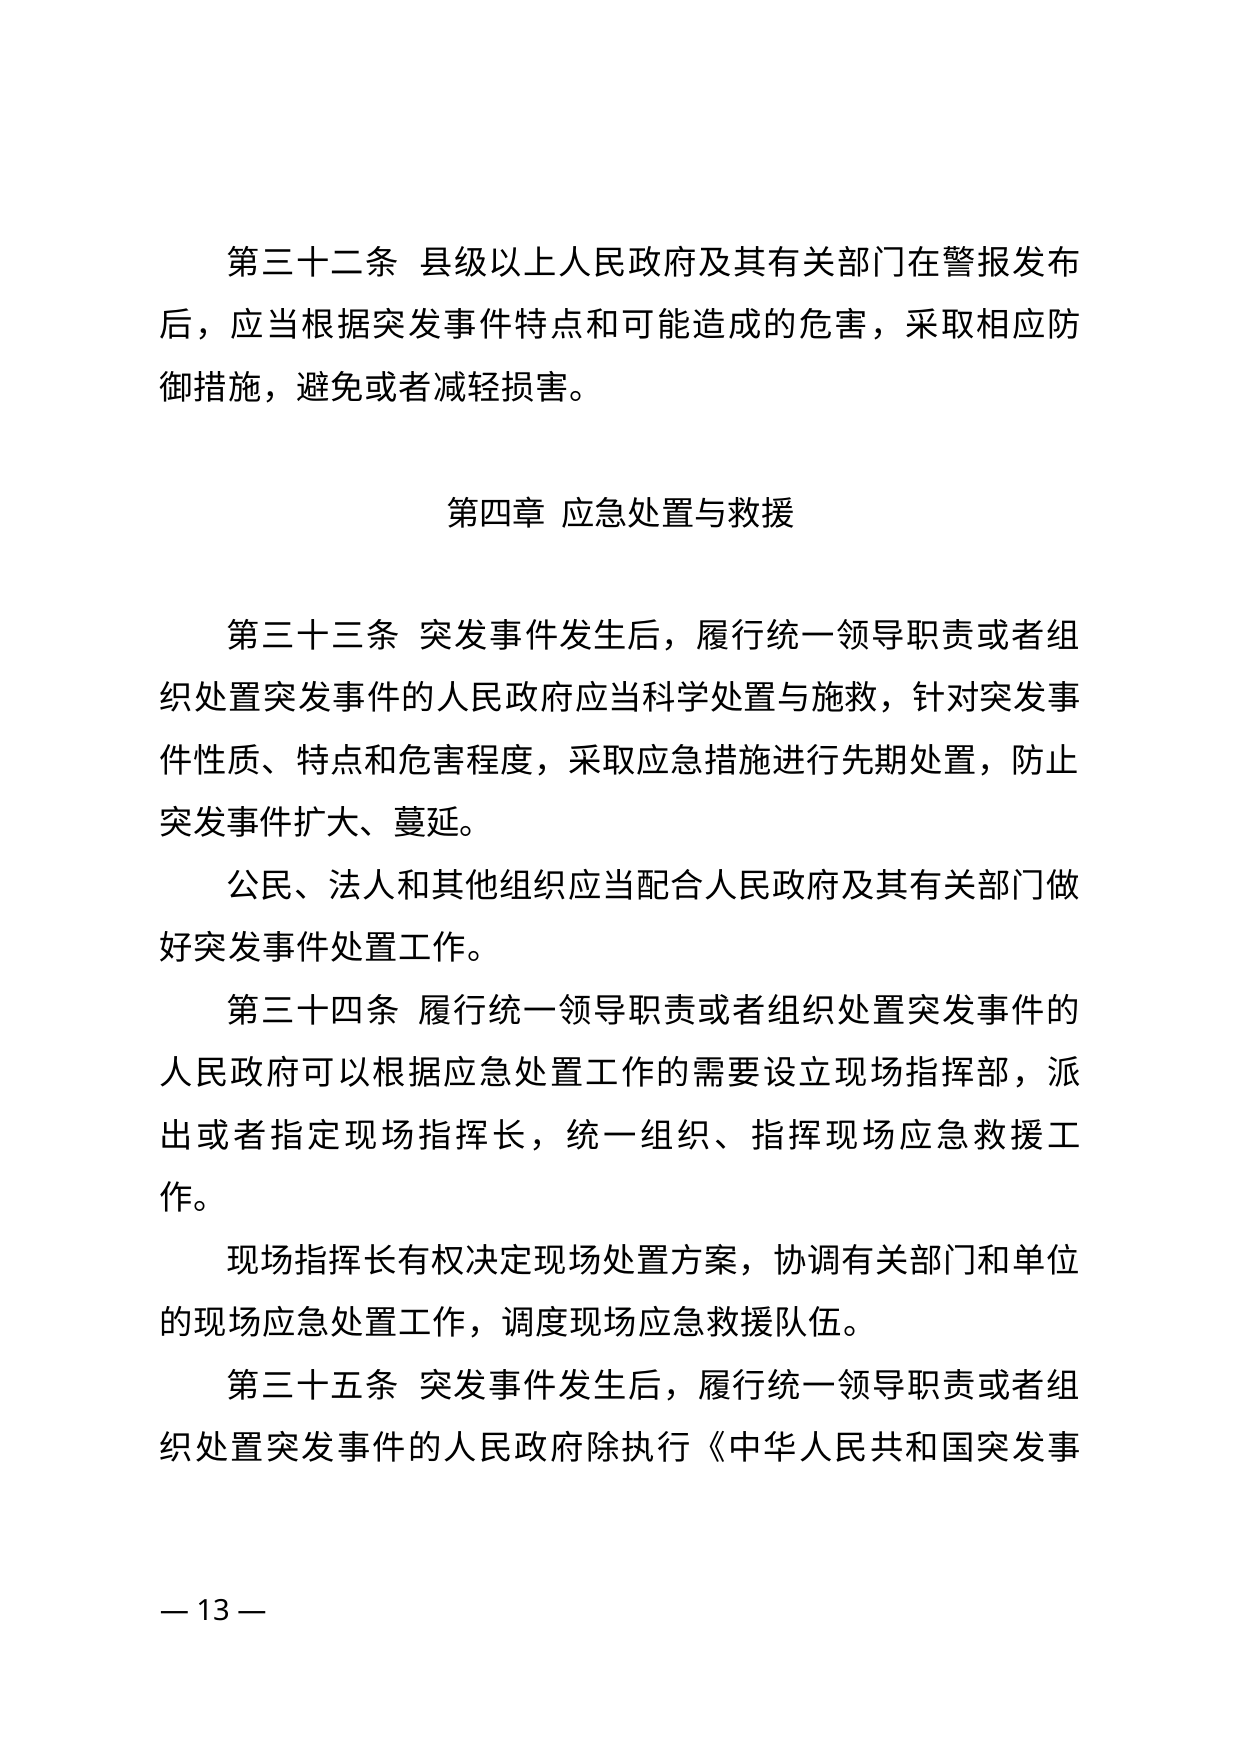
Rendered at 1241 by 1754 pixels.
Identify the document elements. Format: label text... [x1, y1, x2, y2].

text 第三十二条 县级以上人民政府及其有关部门在警报发布后，应当根据突发事件特点和可能造成的危害，采取相应防御措施，避免或者减轻损害。 [159, 224, 1081, 412]
text 第三十三条 突发事件发生后，履行统一领导职责或者组织处置突发事件的人民政府应当科学处置与施救，针对突发事件性质、特点和危害程度，采取应急措施进行先期处置，防止突发事件扩大、蔓延。 [159, 597, 1081, 847]
text 现场指挥长有权决定现场处置方案，协调有关部门和单位的现场应急处置工作，调度现场应急救援队伍。 [159, 1222, 1081, 1347]
text 公民、法人和其他组织应当配合人民政府及其有关部门做好突发事件处置工作。 [159, 847, 1081, 972]
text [159, 1347, 1081, 1472]
text 第四章 应急处置与救援 [159, 474, 1081, 535]
text 第三十四条 履行统一领导职责或者组织处置突发事件的人民政府可以根据应急处置工作的需要设立现场指挥部，派出或者指定现场指挥长，统一组织、指挥现场应急救援工作。 [159, 972, 1081, 1222]
